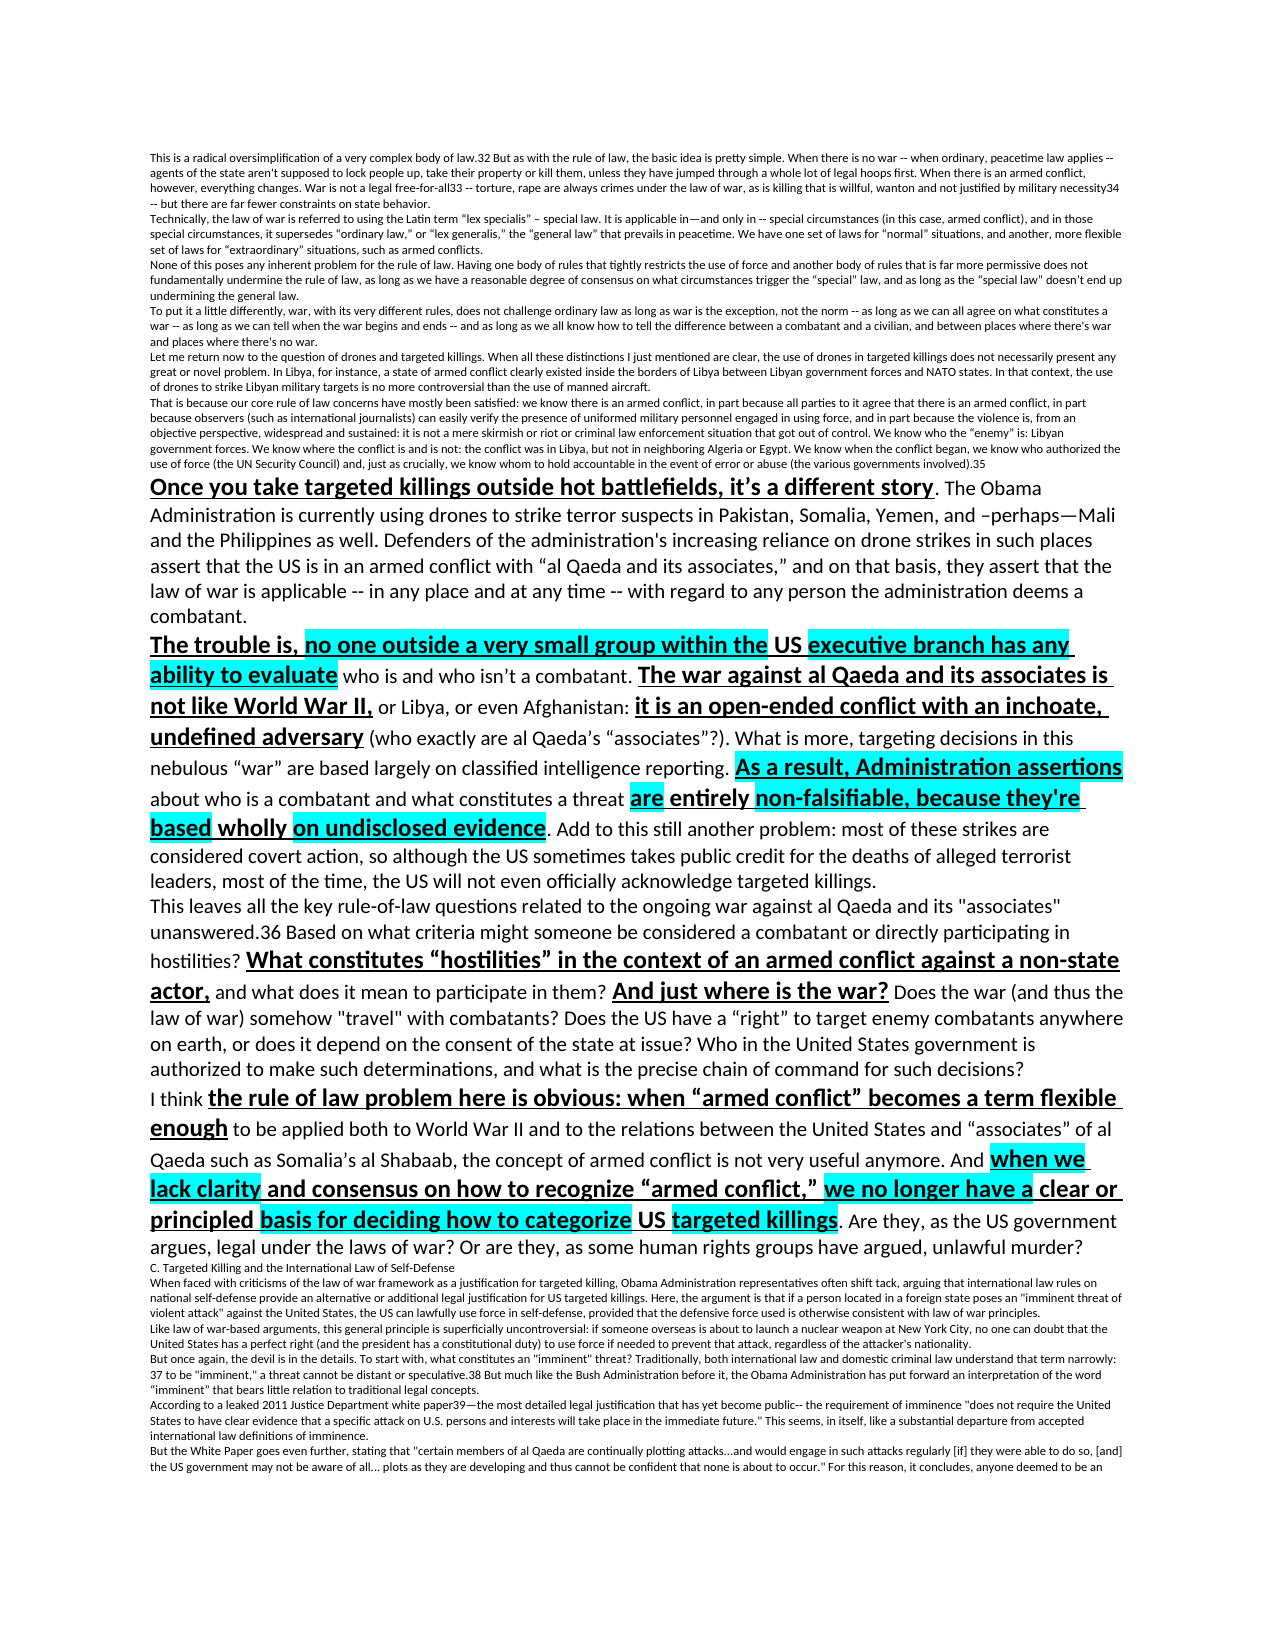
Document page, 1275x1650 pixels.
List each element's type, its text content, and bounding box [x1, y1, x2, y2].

text According to a leaked 2011 Justice Department white paper39—the most detailed legal justification that has yet become public-- the requirement of imminence "does not require the United States to have clear evidence that a specific attack on U.S. persons and interests will take place in the immediate future." This seems, in itself, like a substantial departure from accepted international law definitions of imminence. [150, 1398, 1125, 1443]
text Let me return now to the question of drones and targeted killings. When all these distinctions I just mentioned are clear, the use of drones in targeted killings does not necessarily present any great or novel problem. In Libya, for instance, a state of armed conflict clearly existed inside the borders of Libya between Libyan government forces and NATO states. In that context, the use of drones to strike Libyan military targets is no more controversial than the use of manned aircraft. [150, 349, 1125, 395]
text When faced with criticisms of the law of war framework as a justification for targeted killing, Obama Administration representatives often shift tack, arguing that international law rules on national self-defense provide an alternative or additional legal justification for US targeted killings. Here, the argument is that if a person located in a foreign state poses an "imminent threat of violent attack" against the United States, the US can lawfully use force in self-defense, provided that the defensive force used is otherwise consistent with law of war principles. [150, 1275, 1125, 1321]
text Technically, the law of war is referred to using the Latin term “lex specialis” – special law. It is applicable in—and only in -- special circumstances (in this case, armed conflict), and in those special circumstances, it supersedes “ordinary law,” or “lex generalis,” the “general law” that prevails in peacetime. We have one set of laws for “normal” situations, and another, more flexible set of laws for “extraordinary” situations, such as armed conflicts. [150, 211, 1125, 257]
text That is because our core rule of law concerns have mostly been satisfied: we know there is an armed conflict, in part because all parties to it agree that there is an armed conflict, in part because observers (such as international journalists) can easily verify the presence of uniformed military personnel engaged in using force, and in part because the violence is, from an objective perspective, widespread and sustained: it is not a mere skirmish or riot or criminal law enforcement situation that got out of control. We know who the “enemy” is: Libyan government forces. We know where the conflict is and is not: the conflict was in Libya, but not in neighboring Algeria or Egypt. We know when the conflict began, we know who authorized the use of force (the UN Security Council) and, just as crucially, we know whom to hold accountable in the event of error or abuse (the various governments involved).35 [150, 395, 1125, 472]
text To put it a little differently, war, with its very different rules, does not challenge ordinary law as long as war is the exception, not the norm -- as long as we can all agree on what constitutes a war -- as long as we can tell when the war begins and ends -- and as long as we all know how to tell the difference between a combatant and a civilian, and between places where there's war and places where there's no war. [150, 303, 1125, 349]
text This leaves all the key rule-of-law questions related to the ongoing war against al Qaeda and its "associates" unanswered.36 Based on what criteria might someone be considered a combatant or directly participating in hostilities? What constitutes “hostilities” in the context of an armed conflict against a non-state actor, and what does it mean to participate in them? And just where is the war? Does the war (and thus the law of war) somehow "travel" with combatants? Does the US have a “right” to target enemy combatants anywhere on earth, or does it depend on the consent of the state at issue? Who in the United States government is authorized to make such determinations, and what is the precise chain of command for such decisions? [150, 894, 1125, 1082]
text The trouble is, no one outside a very small group within the US executive branch has any ability to evaluate who is and who isn’t a combatant. The war against al Qaeda and its associates is not like World War II, or Libya, or even Afghanistan: it is an open-ended conflict with an inchoate, undefined adversary (who exactly are al Qaeda’s “associates”?). What is more, targeting decisions in this nebulous “war” are based largely on classified intelligence reporting. As a result, Administration assertions about who is a combatant and what constitutes a threat are entirely non-falsifiable, because they're based wholly on undisclosed evidence. Add to this still another problem: most of these strikes are considered covert action, so although the US sometimes takes public credit for the deaths of alleged terrorist leaders, most of the time, the US will not even officially acknowledge targeted killings. [150, 629, 1125, 894]
text Once you take targeted killings outside hot battlefields, it’s a different story. The Obama Administration is currently using drones to strike terror suspects in Pakistan, Somalia, Yemen, and –perhaps—Mali and the Philippines as well. Defenders of the administration's increasing reliance on drone strikes in such places assert that the US is in an armed conflict with “al Qaeda and its associates,” and on that basis, they assert that the law of war is applicable -- in any place and at any time -- with regard to any person the administration deems a combatant. [150, 472, 1125, 629]
text I think the rule of law problem here is obvious: when “armed conflict” becomes a term flexible enough to be applied both to World War II and to the relations between the United States and “associates” of al Qaeda such as Somalia’s al Shabaab, the concept of armed conflict is not very useful anymore. And when we lack clarity and consensus on how to recognize “armed conflict,” we no longer have a clear or principled basis for deciding how to categorize US targeted killings. Are they, as the US government argues, legal under the laws of war? Or are they, as some human rights groups have argued, unlawful murder? [150, 1082, 1125, 1260]
text But once again, the devil is in the details. To start with, what constitutes an "imminent" threat? Traditionally, both international law and domestic criminal law understand that term narrowly: 37 to be "imminent," a threat cannot be distant or speculative.38 But much like the Bush Administration before it, the Obama Administration has put forward an interpretation of the word “imminent” that bears little relation to traditional legal concepts. [150, 1352, 1125, 1398]
text C. Targeted Killing and the International Law of Self-Defense [150, 1260, 1125, 1275]
text Like law of war-based arguments, this general principle is superficially uncontroversial: if someone overseas is about to launch a nuclear weapon at New York City, no one can doubt that the United States has a perfect right (and the president has a constitutional duty) to use force if needed to prevent that attack, regardless of the attacker's nationality. [150, 1321, 1125, 1352]
text This is a radical oversimplification of a very complex body of law.32 But as with the rule of law, the basic idea is pretty simple. When there is no war -- when ordinary, peacetime law applies -- agents of the state aren't supposed to lock people up, take their property or kill them, unless they have jumped through a whole lot of legal hoops first. When there is an armed conflict, however, everything changes. War is not a legal free-for-all33 -- torture, rape are always crimes under the law of war, as is killing that is willful, wanton and not justified by military necessity34 -- but there are far fewer constraints on state behavior. [150, 150, 1125, 211]
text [150, 1443, 1125, 1474]
text None of this poses any inherent problem for the rule of law. Having one body of rules that tightly restricts the use of force and another body of rules that is far more permissive does not fundamentally undermine the rule of law, as long as we have a reasonable degree of consensus on what circumstances trigger the “special” law, and as long as the “special law” doesn’t end up undermining the general law. [150, 257, 1125, 303]
